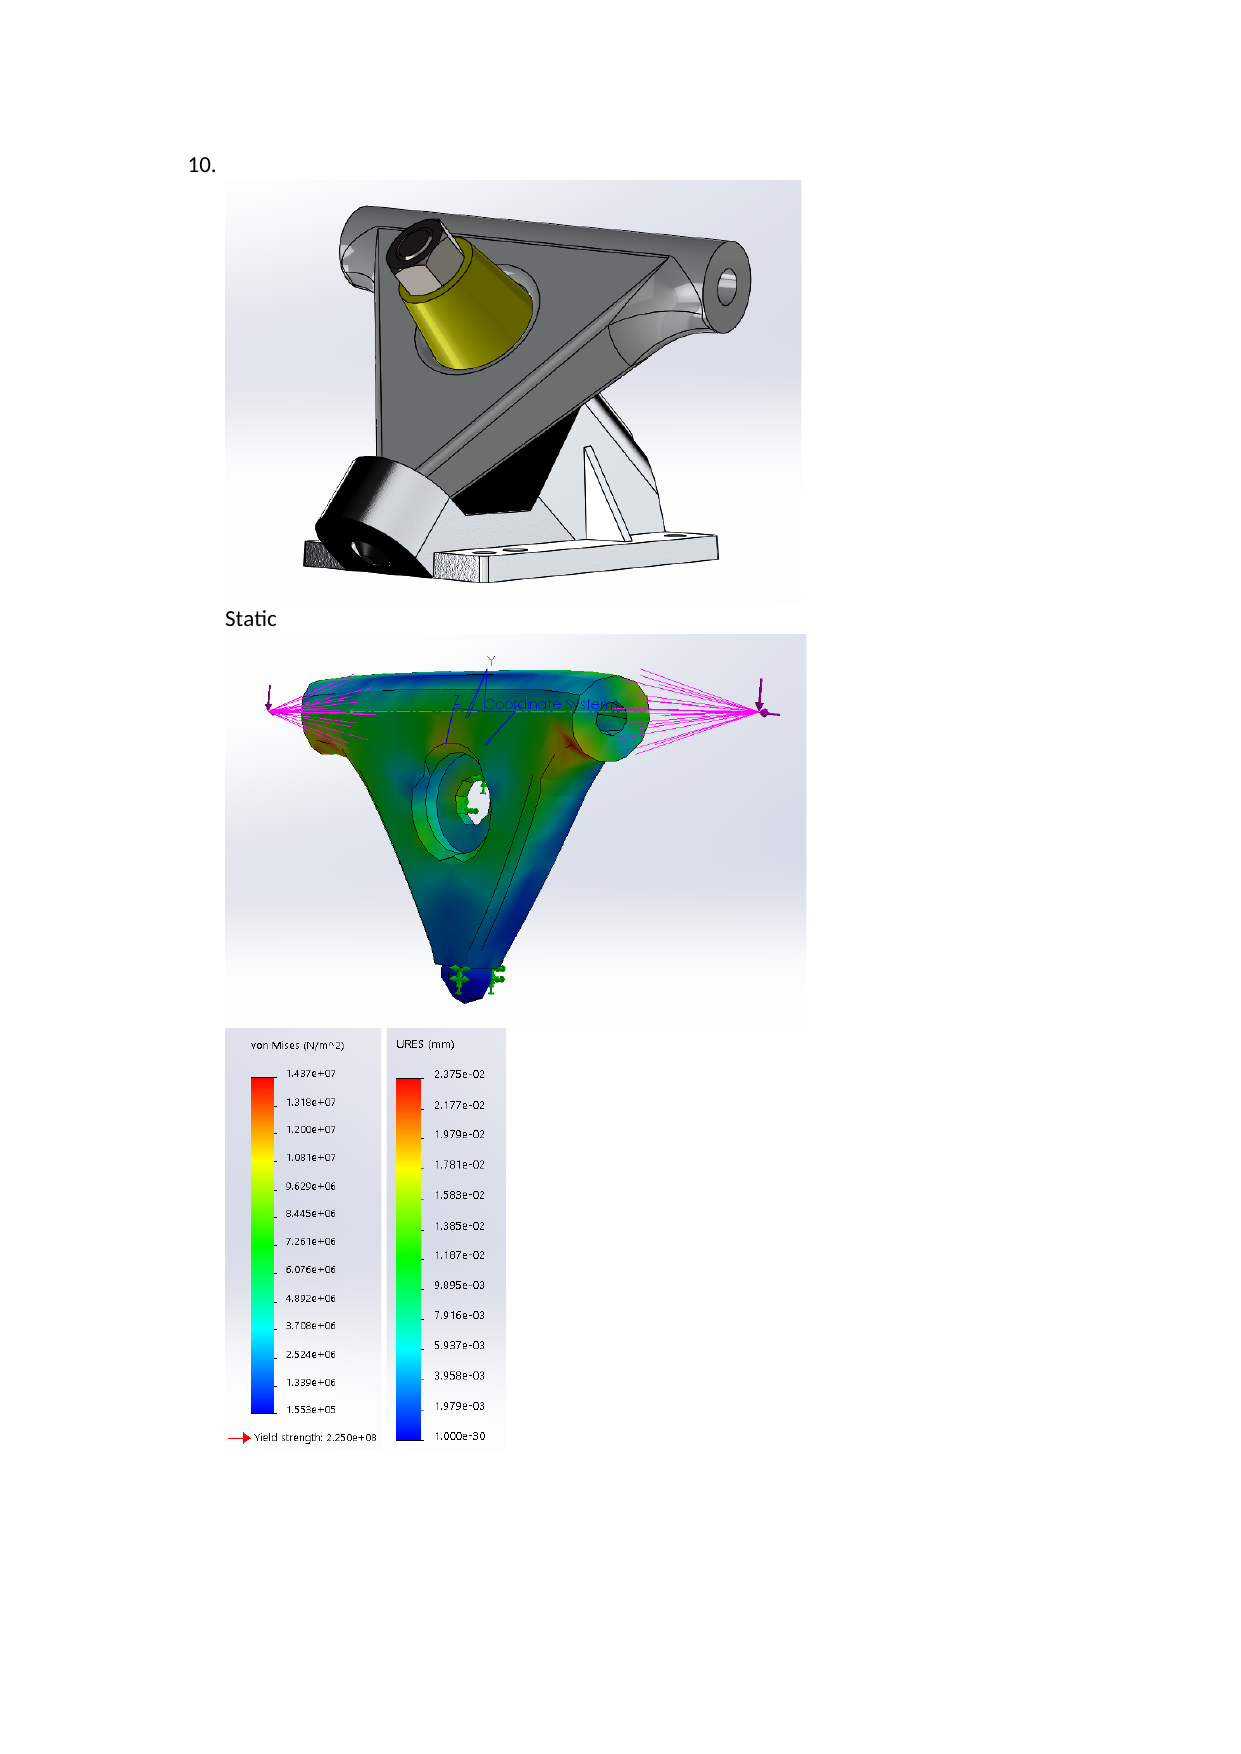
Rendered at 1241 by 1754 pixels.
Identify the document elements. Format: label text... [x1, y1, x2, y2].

picture [225, 634, 807, 1027]
picture [225, 1028, 382, 1450]
picture [225, 180, 802, 602]
picture [386, 1028, 507, 1450]
